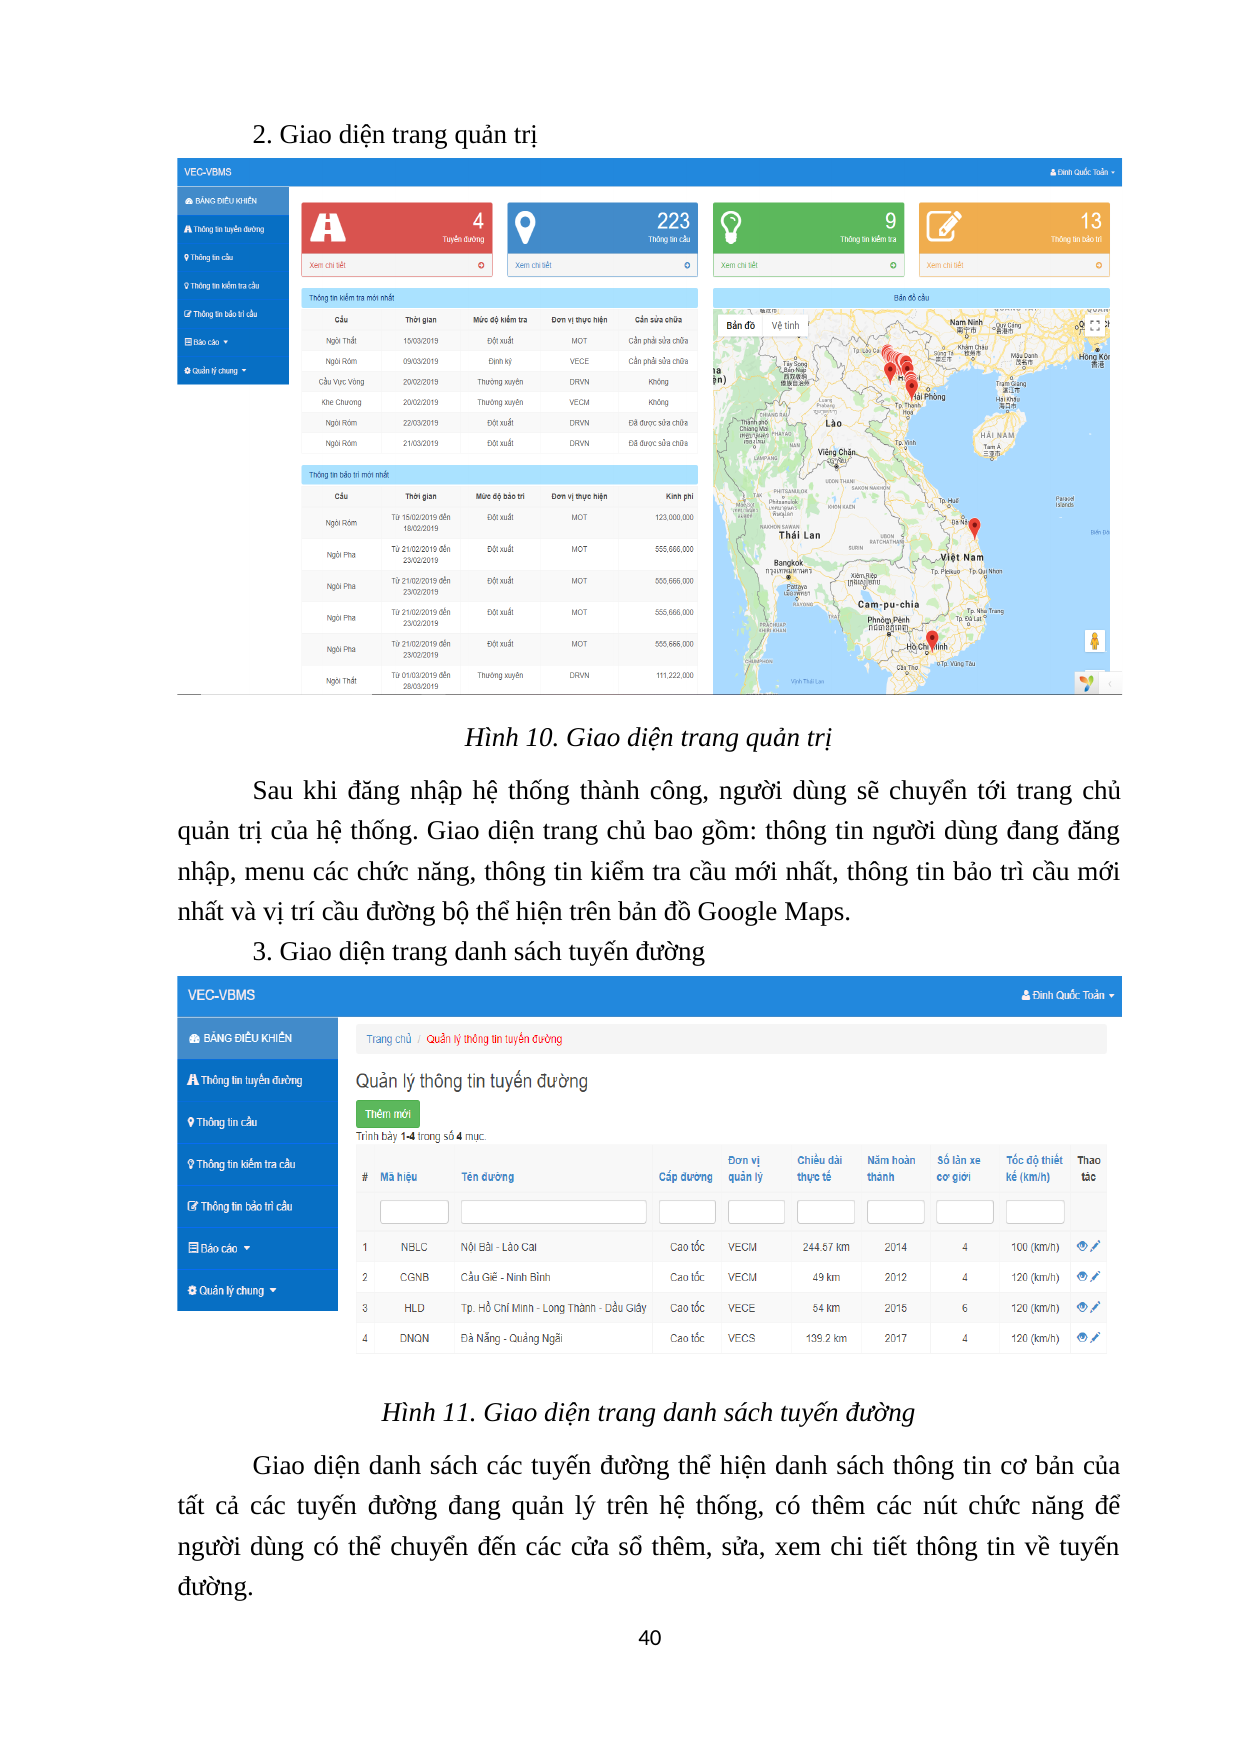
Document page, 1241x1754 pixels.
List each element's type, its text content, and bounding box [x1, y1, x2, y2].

text 3. Giao diện trang danh sách tuyến đường [177, 936, 1122, 967]
picture [177, 158, 1123, 695]
text Hình 10. Giao diện trang quản trị [177, 721, 1122, 752]
picture [177, 976, 1122, 1370]
text Hình 11. Giao diện trang danh sách tuyến đường [177, 1396, 1122, 1427]
text Sau khi đăng nhập hệ thống thành công, người dùng sẽ chuyển tới trang chủ quản trị của hệ thống. Giao diện trang chủ bao gồm: thông tin người dùng đang đăng nhập, menu các chức năng, thông tin kiểm tra cầu mới nhất, thông tin bảo trì cầu mới nhất và vị trí cầu đường bộ thể hiện trên bản đồ Google Maps. [177, 774, 1122, 926]
text Giao diện danh sách các tuyến đường thể hiện danh sách thông tin cơ bản của tất cả các tuyến đường đang quản lý trên hệ thống, có thêm các nút chức năng để người dùng có thể chuyển đến các cửa sổ thêm, sửa, xem chi tiết thông tin về tuyến đường. [177, 1449, 1122, 1601]
text 2. Giao diện trang quản trị [177, 118, 1122, 149]
